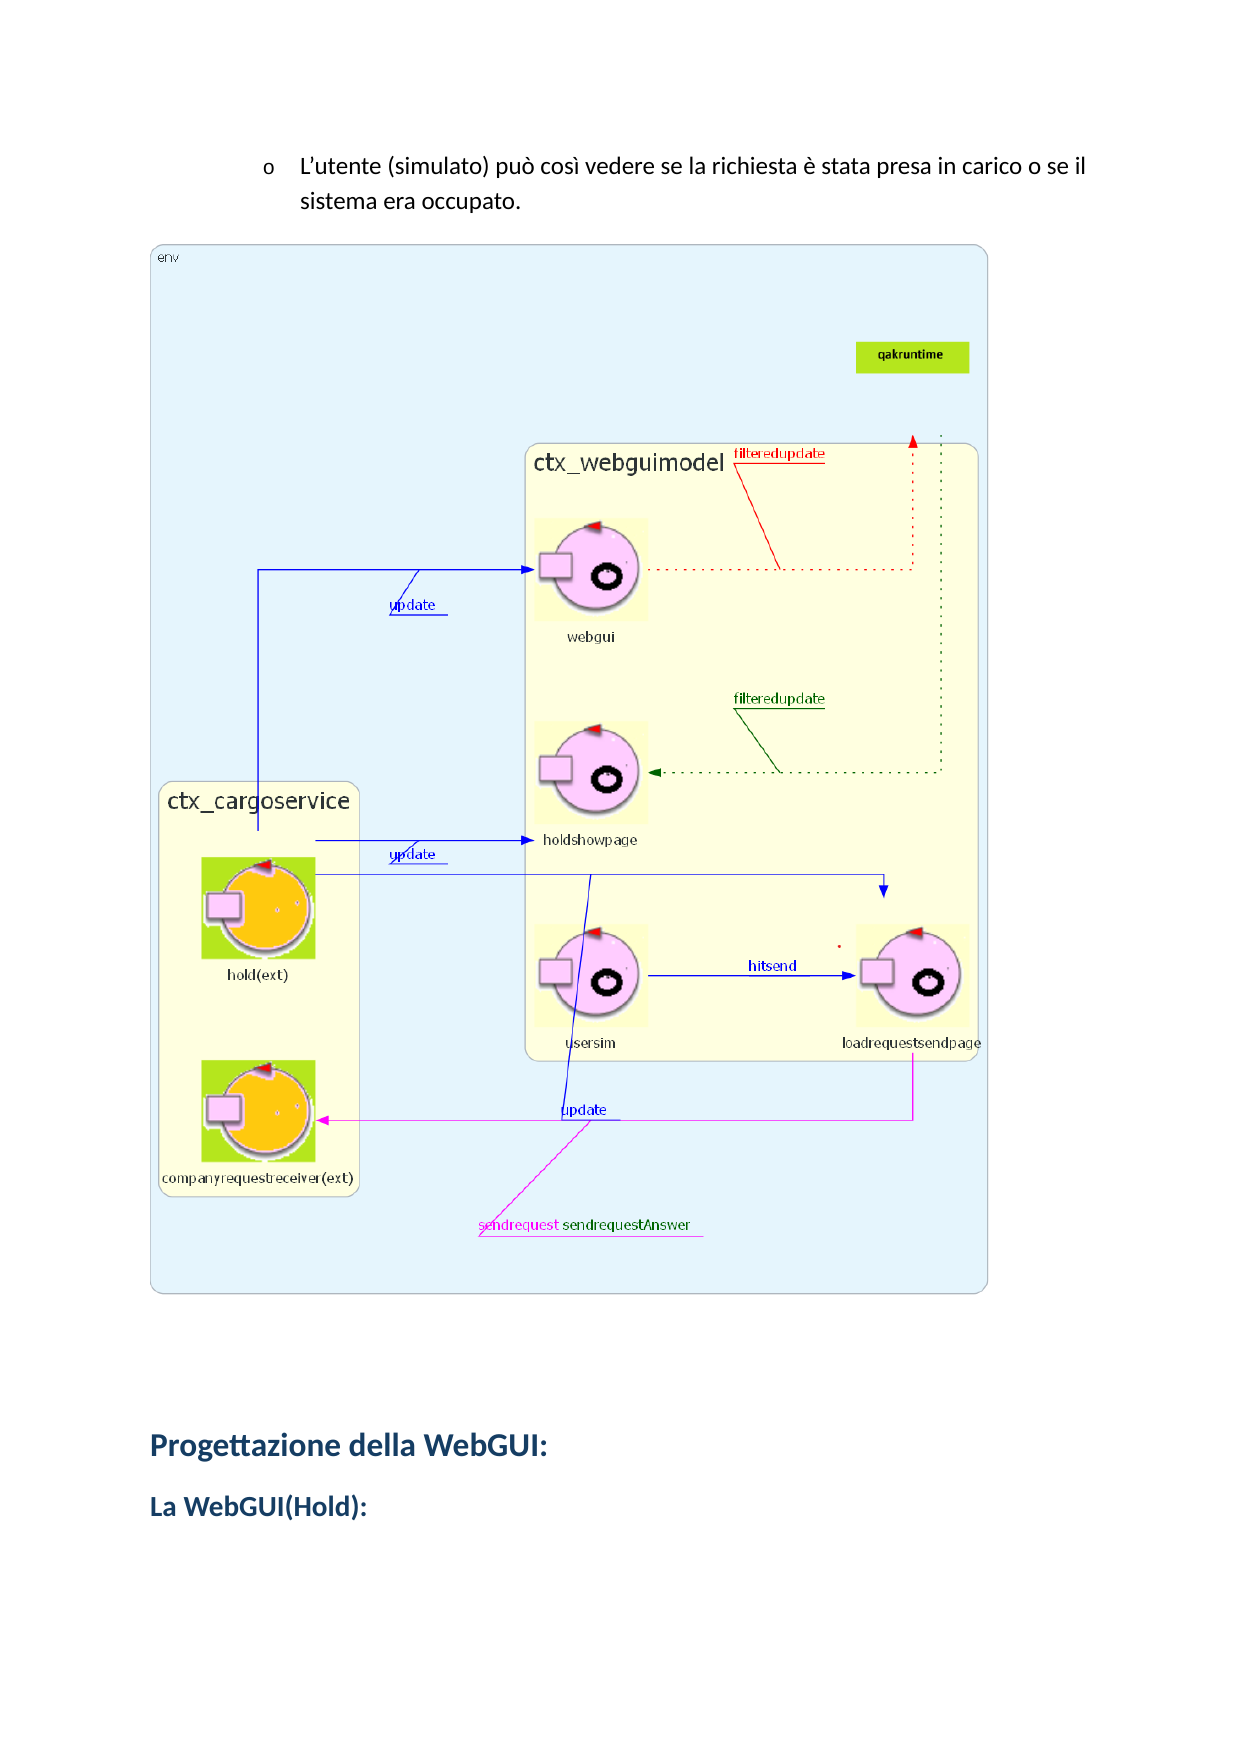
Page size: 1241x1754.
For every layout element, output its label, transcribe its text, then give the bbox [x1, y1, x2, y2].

text La WebGUI(Hold): [150, 1488, 1090, 1523]
picture [150, 236, 993, 1300]
text Progettazione della WebGUI: [150, 1424, 1090, 1465]
list L’utente (simulato) può così vedere se la richiesta è stata presa in carico o se il sistema era occupato. [262, 150, 1090, 216]
